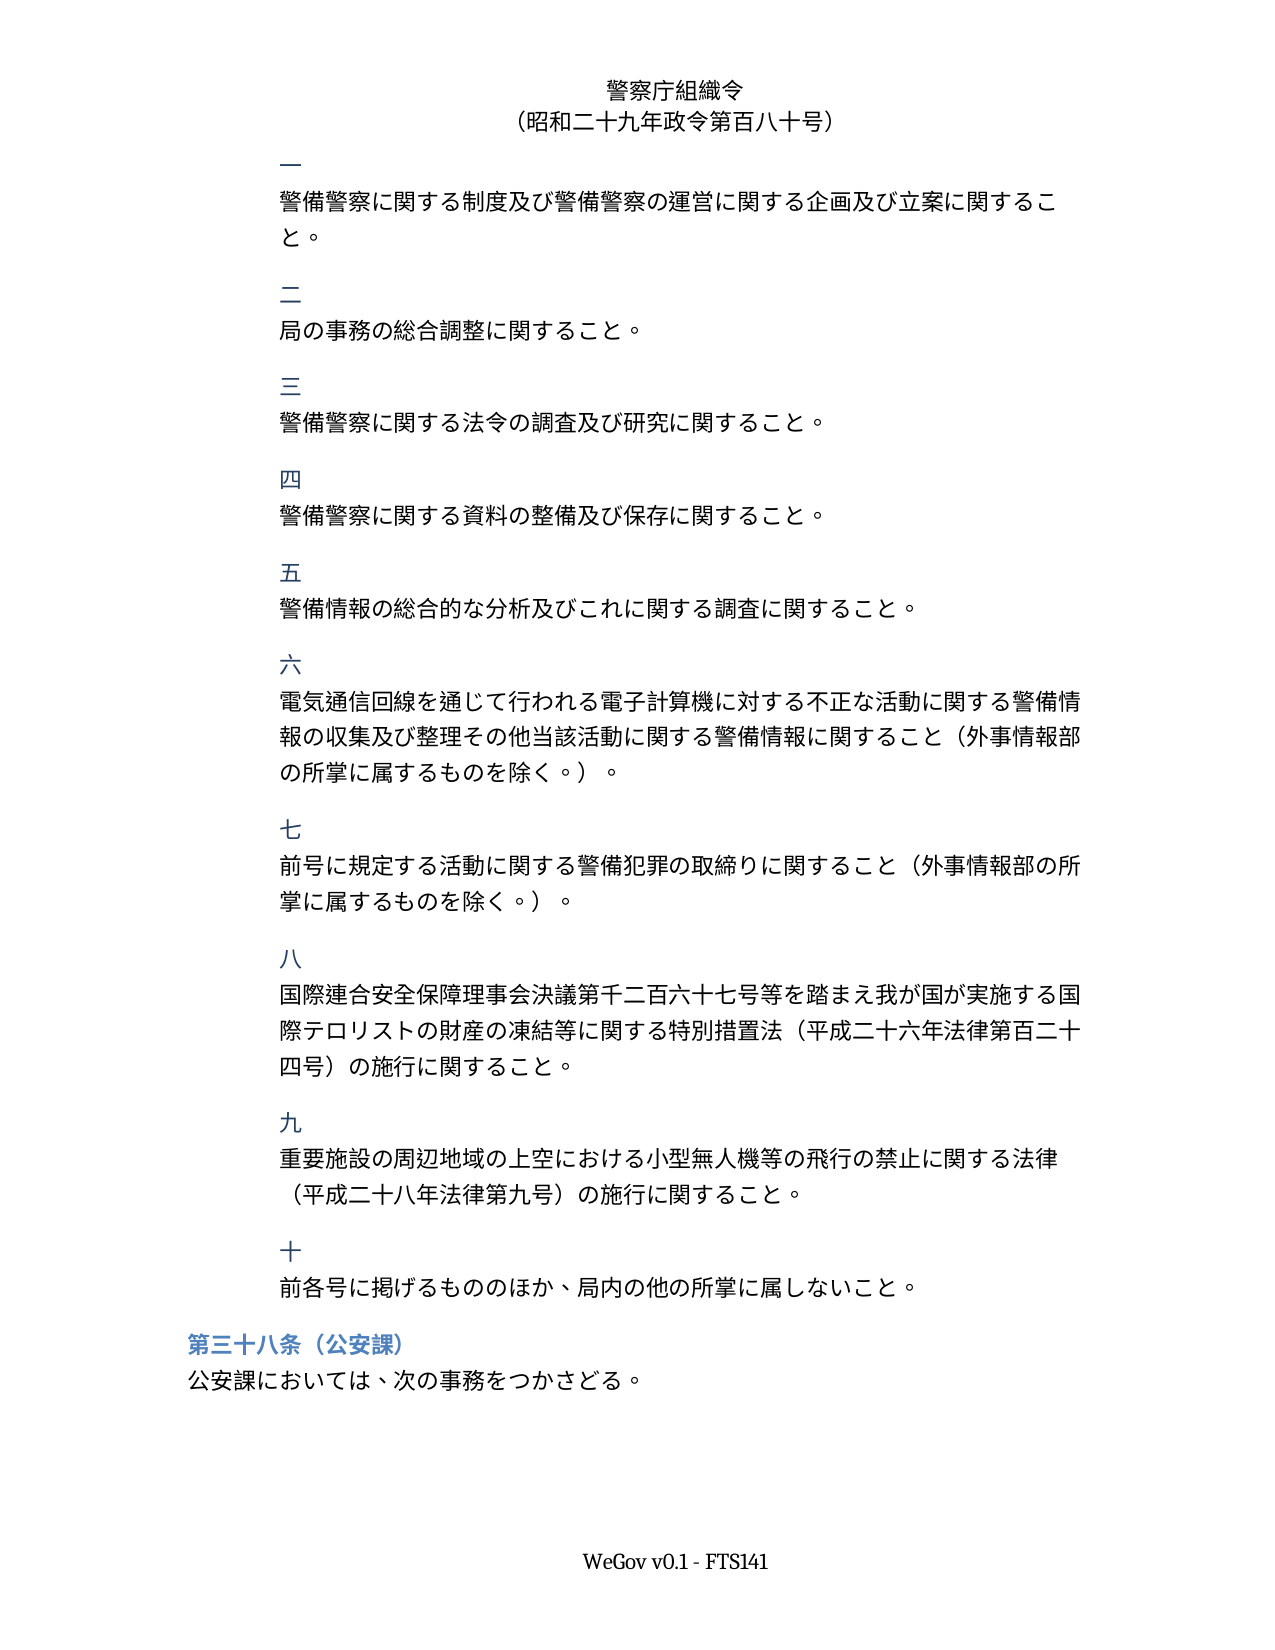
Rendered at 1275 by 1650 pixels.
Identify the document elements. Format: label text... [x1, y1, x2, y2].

subtitle 一 [279, 150, 1087, 181]
text 警備警察に関する制度及び警備警察の運営に関する企画及び立案に関すること。 [279, 186, 1087, 253]
text 前号に規定する活動に関する警備犯罪の取締りに関すること（外事情報部の所掌に属するものを除く。）。 [279, 850, 1087, 917]
text 警備情報の総合的な分析及びこれに関する調査に関すること。 [279, 593, 1087, 624]
text 局の事務の総合調整に関すること。 [279, 314, 1087, 346]
text 電気通信回線を通じて行われる電子計算機に対する不正な活動に関する警備情報の収集及び整理その他当該活動に関する警備情報に関すること（外事情報部の所掌に属するものを除く。）。 [279, 685, 1087, 788]
text 前各号に掲げるもののほか、局内の他の所掌に属しないこと。 [279, 1272, 1087, 1303]
subtitle 七 [279, 814, 1087, 845]
subtitle 第三十八条（公安課） [187, 1329, 1087, 1360]
subtitle 四 [279, 464, 1087, 495]
text 国際連合安全保障理事会決議第千二百六十七号等を踏まえ我が国が実施する国際テロリストの財産の凍結等に関する特別措置法（平成二十六年法律第百二十四号）の施行に関すること。 [279, 979, 1087, 1082]
subtitle 二 [279, 279, 1087, 310]
text 重要施設の周辺地域の上空における小型無人機等の飛行の禁止に関する法律（平成二十八年法律第九号）の施行に関すること。 [279, 1143, 1087, 1210]
subtitle 三 [279, 371, 1087, 403]
subtitle 九 [279, 1107, 1087, 1138]
text 公安課においては、次の事務をつかさどる。 [187, 1364, 1087, 1396]
subtitle 八 [279, 943, 1087, 974]
subtitle 十 [279, 1236, 1087, 1267]
subtitle 六 [279, 649, 1087, 681]
text 警備警察に関する資料の整備及び保存に関すること。 [279, 500, 1087, 531]
subtitle 五 [279, 557, 1087, 588]
text 警備警察に関する法令の調査及び研究に関すること。 [279, 407, 1087, 438]
